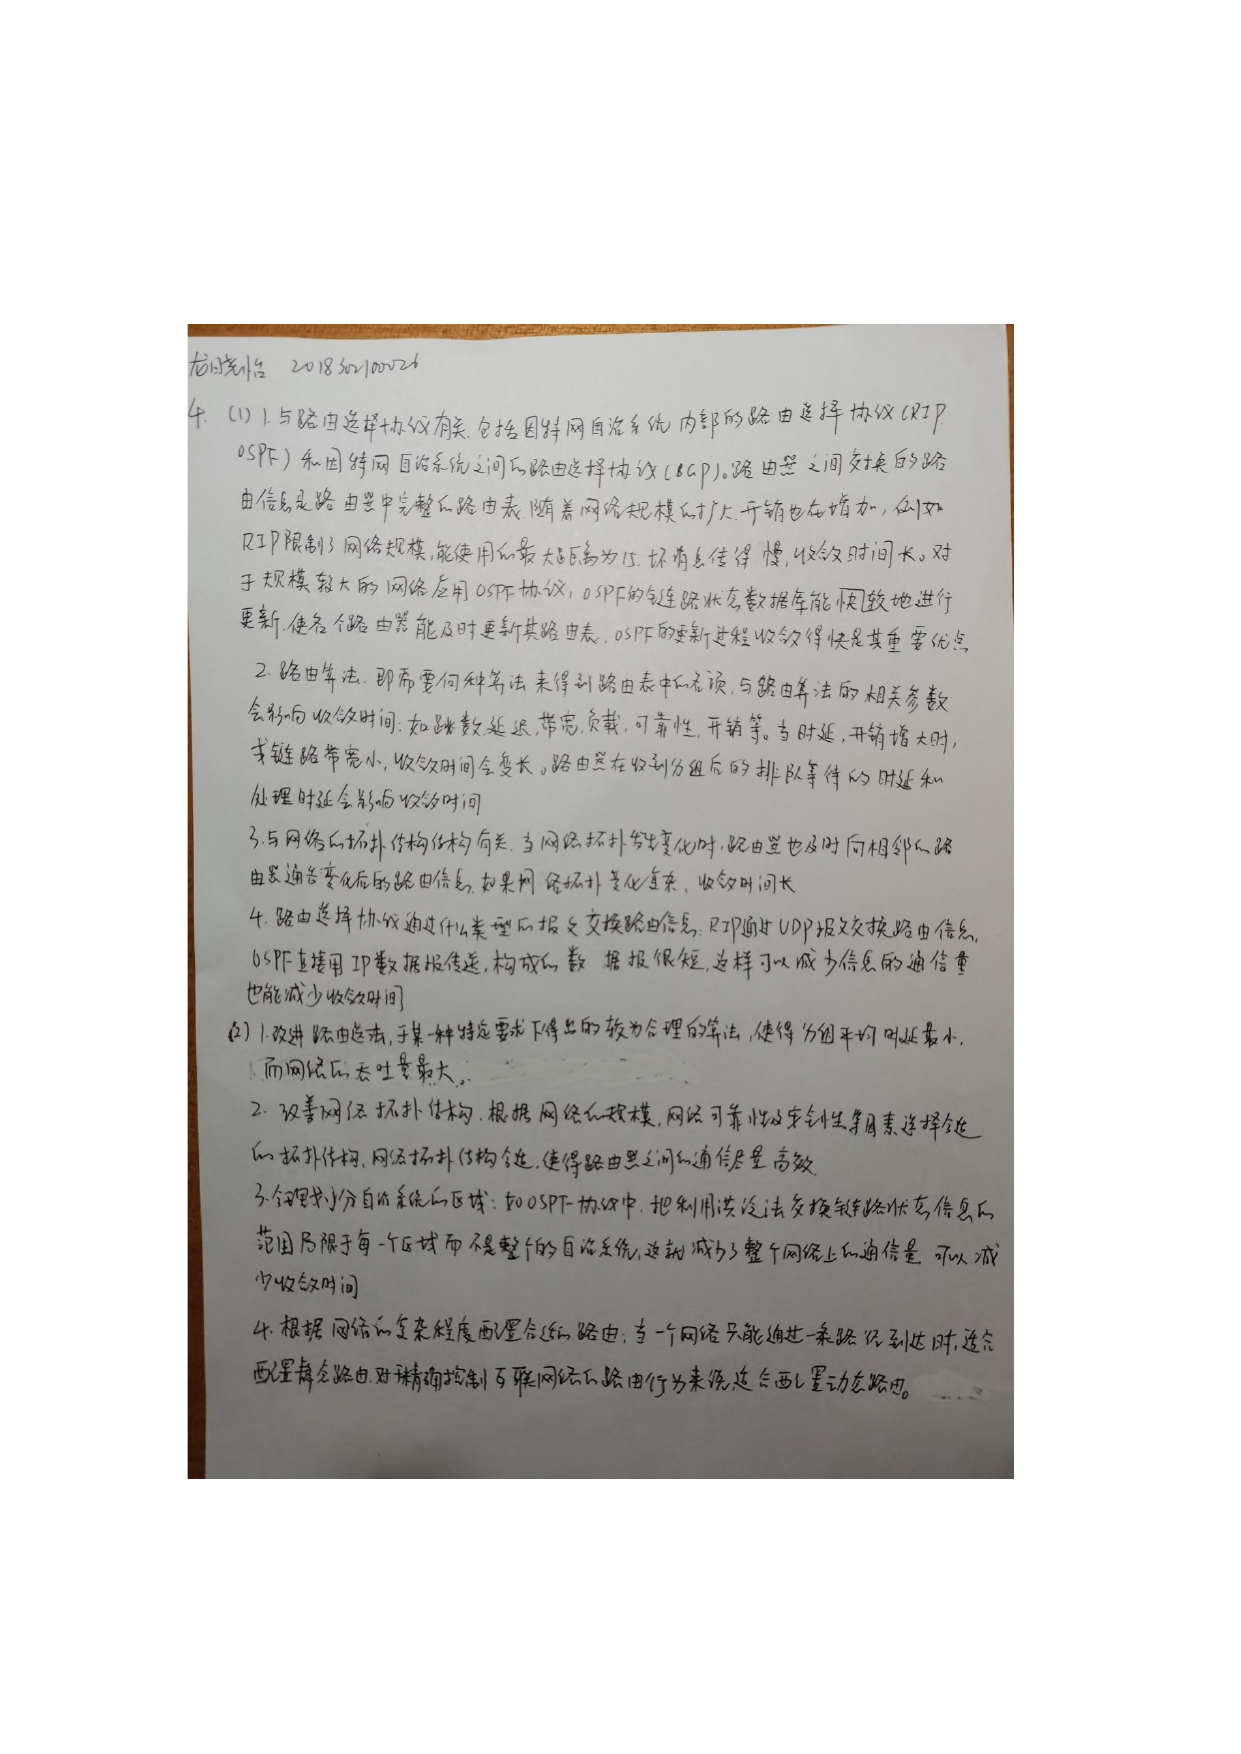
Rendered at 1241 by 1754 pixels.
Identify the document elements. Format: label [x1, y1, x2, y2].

picture [187, 324, 1014, 1479]
